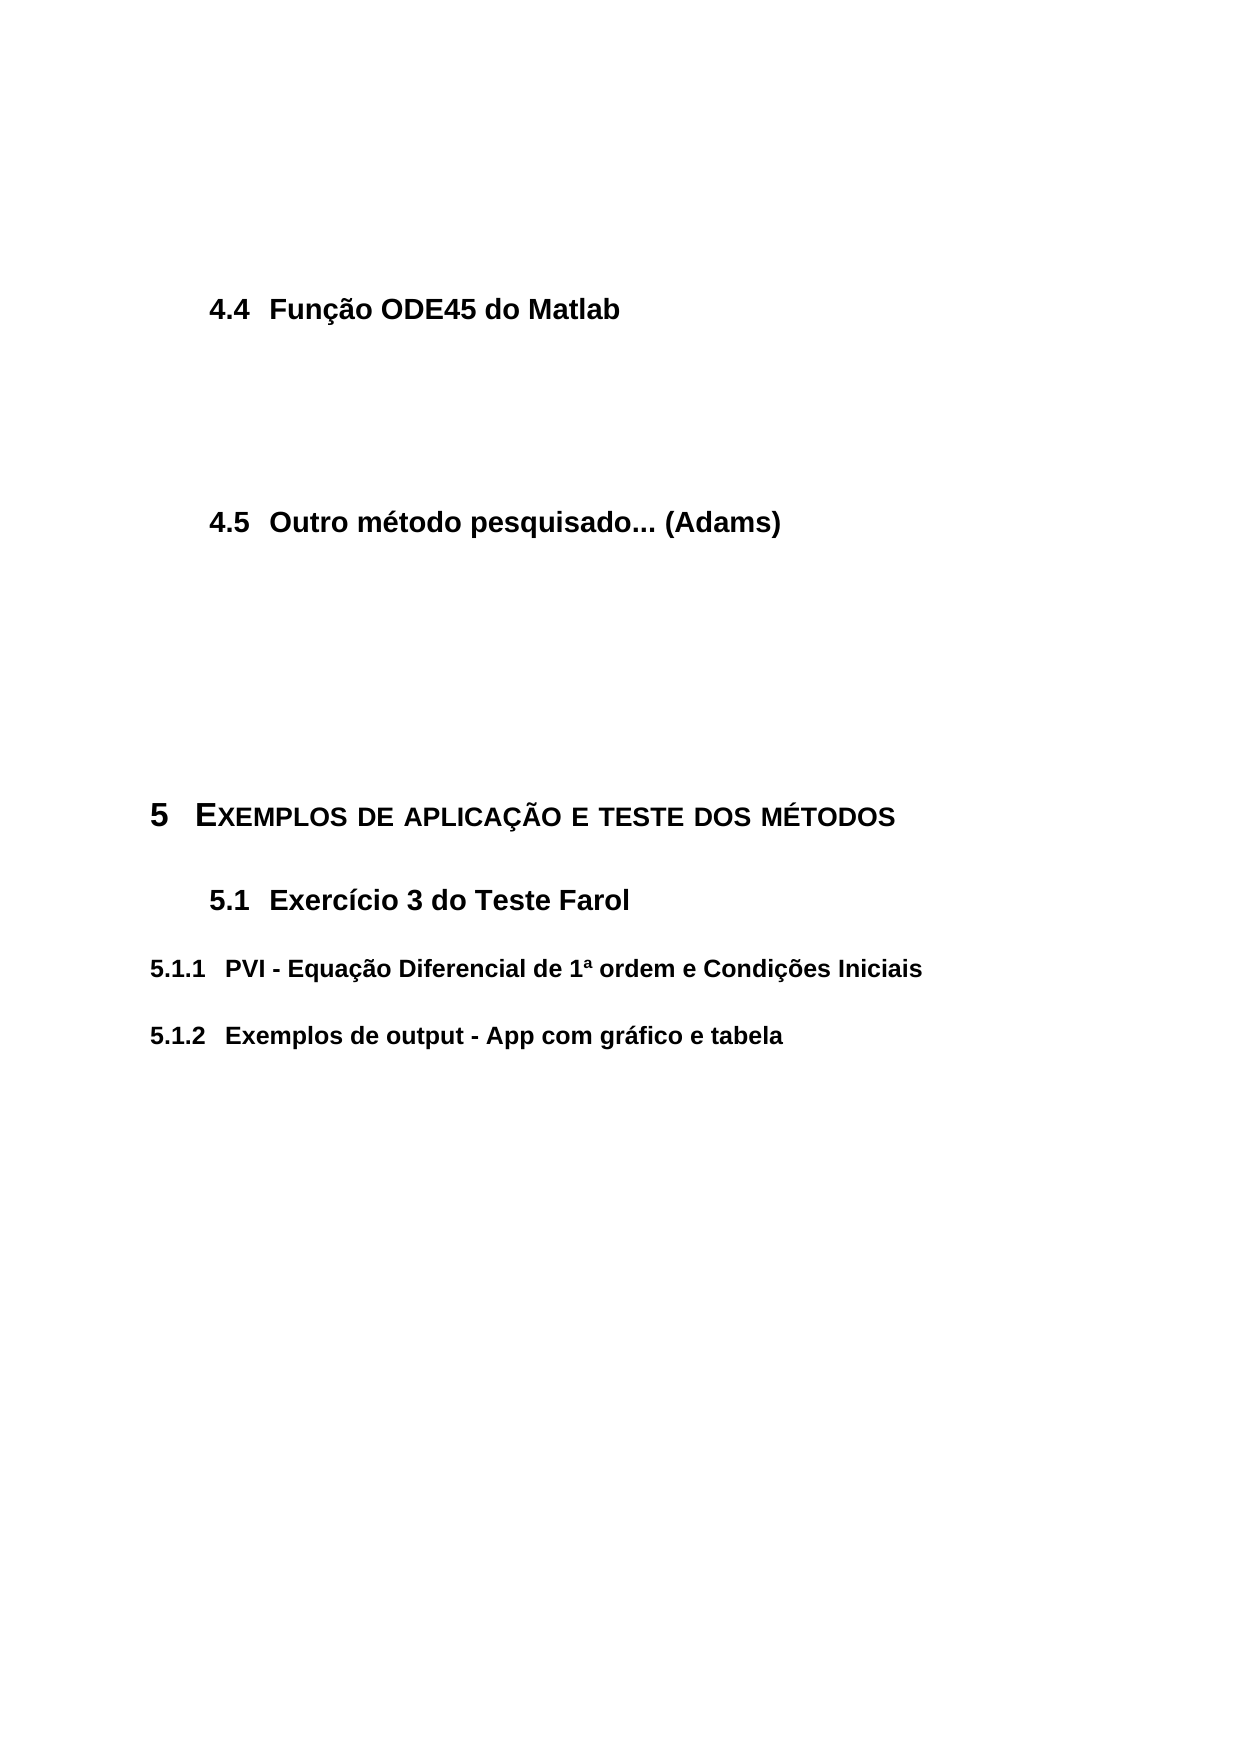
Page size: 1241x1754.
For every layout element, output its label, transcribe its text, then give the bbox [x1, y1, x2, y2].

subtitle Exemplos de aplicação e teste dos métodos [150, 795, 1090, 833]
subtitle Exercício 3 do Teste Farol [209, 883, 1090, 917]
subtitle Função ODE45 do Matlab [209, 292, 1090, 325]
subtitle PVI - Equação Diferencial de 1ª ordem e Condições Iniciais [150, 954, 1090, 983]
subtitle Outro método pesquisado... (Adams) [209, 505, 1090, 538]
subtitle Exemplos de output - App com gráfico e tabela [150, 1021, 1090, 1049]
